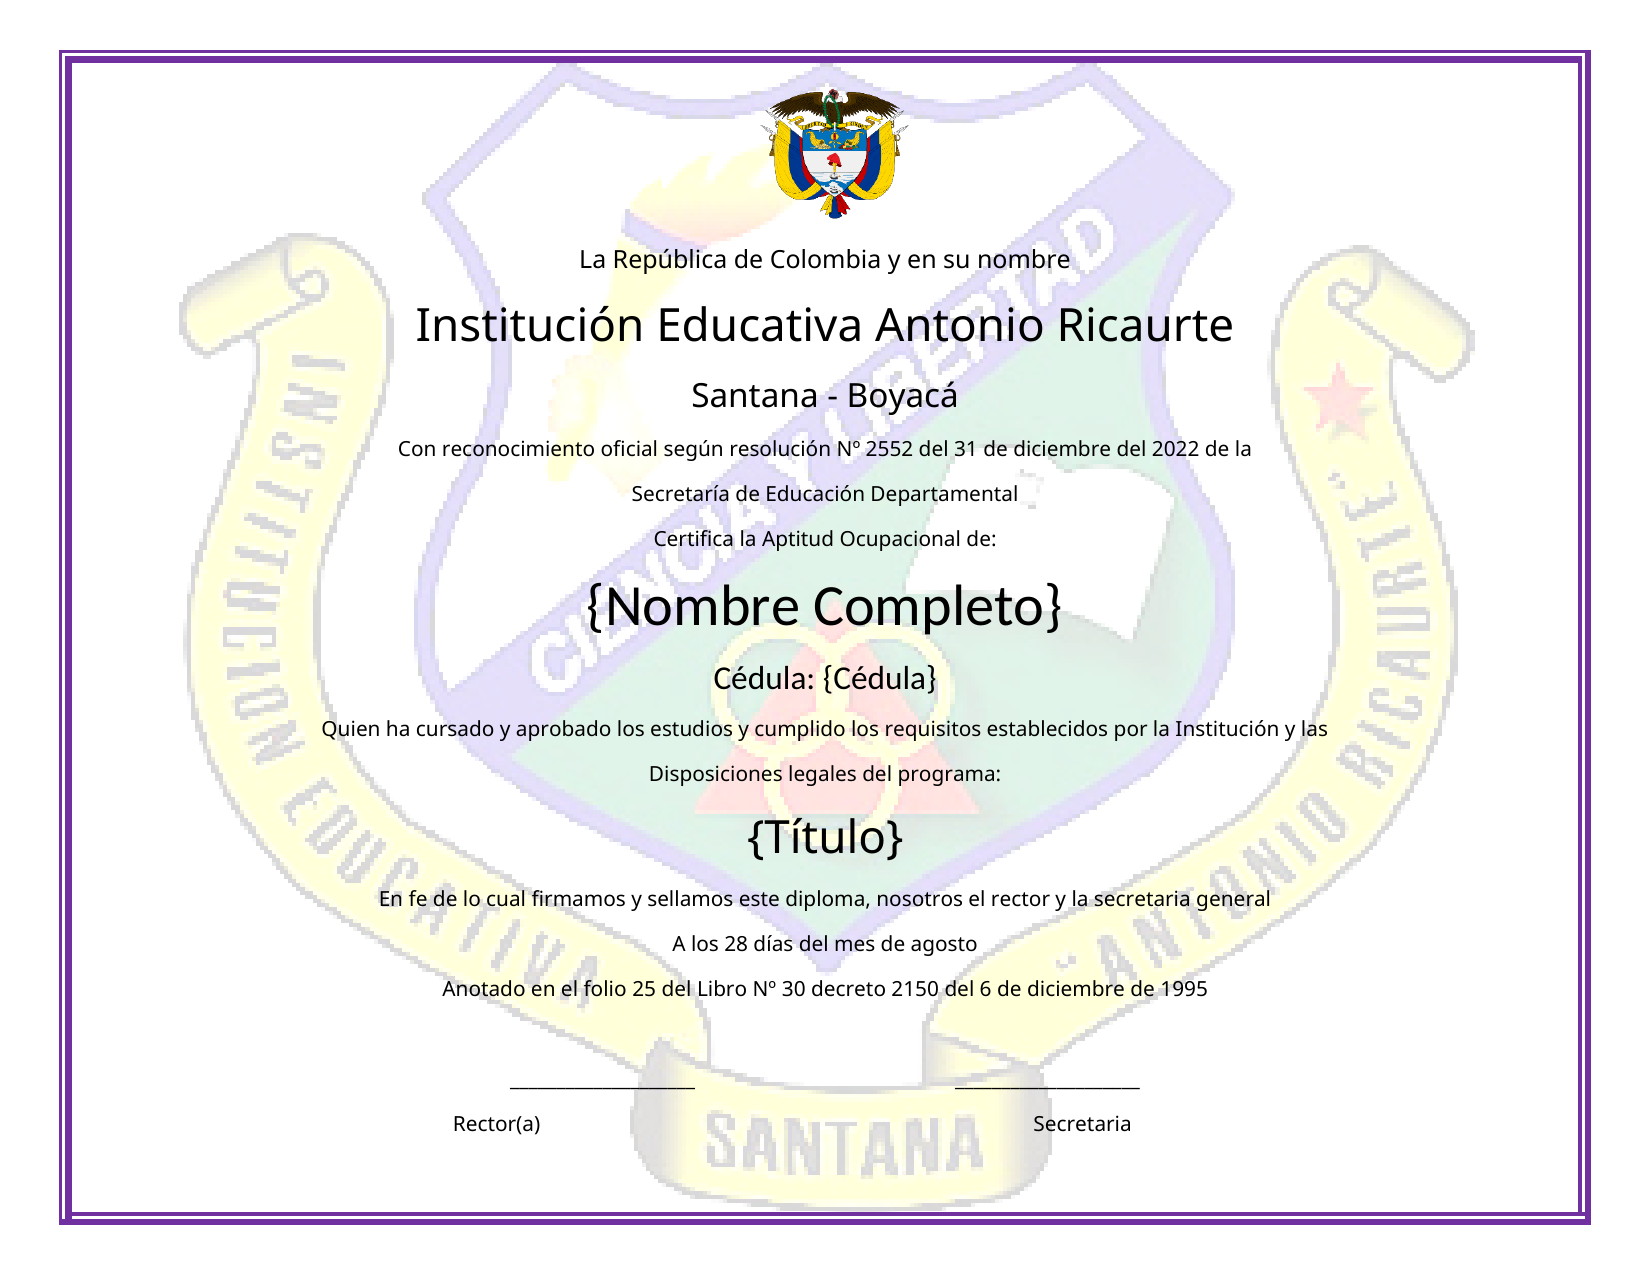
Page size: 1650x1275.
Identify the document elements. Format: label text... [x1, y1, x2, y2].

text Institución Educativa Antonio Ricaurte [72, 293, 1578, 355]
text En fe de lo cual firmamos y sellamos este diploma, nosotros el rector y la secretaria general [72, 884, 1578, 912]
text Anotado en el folio 25 del Libro Nº 30 decreto 2150 del 6 de diciembre de 1995 [72, 974, 1578, 1002]
text ____________________ ____________________ [72, 1064, 1578, 1093]
text Santana - Boyacá [72, 372, 1578, 417]
text A los 28 días del mes de agosto [72, 929, 1578, 957]
text Secretaría de Educación Departamental [72, 479, 1578, 507]
text Con reconocimiento oficial según resolución Nº 2552 del 31 de diciembre del 2022 de la [72, 434, 1578, 462]
text Cédula: {Cédula} [72, 657, 1578, 698]
text Disposiciones legales del programa: [72, 759, 1578, 788]
text Rector(a) Secretaria [72, 1109, 1578, 1138]
text {Nombre Completo} [72, 569, 1578, 640]
picture [759, 88, 910, 219]
text La República de Colombia y en su nombre [72, 242, 1578, 276]
text Certifica la Aptitud Ocupacional de: [72, 524, 1578, 552]
text {Título} [72, 805, 1578, 867]
text Quien ha cursado y aprobado los estudios y cumplido los requisitos establecidos por la Institución y las [72, 714, 1578, 743]
